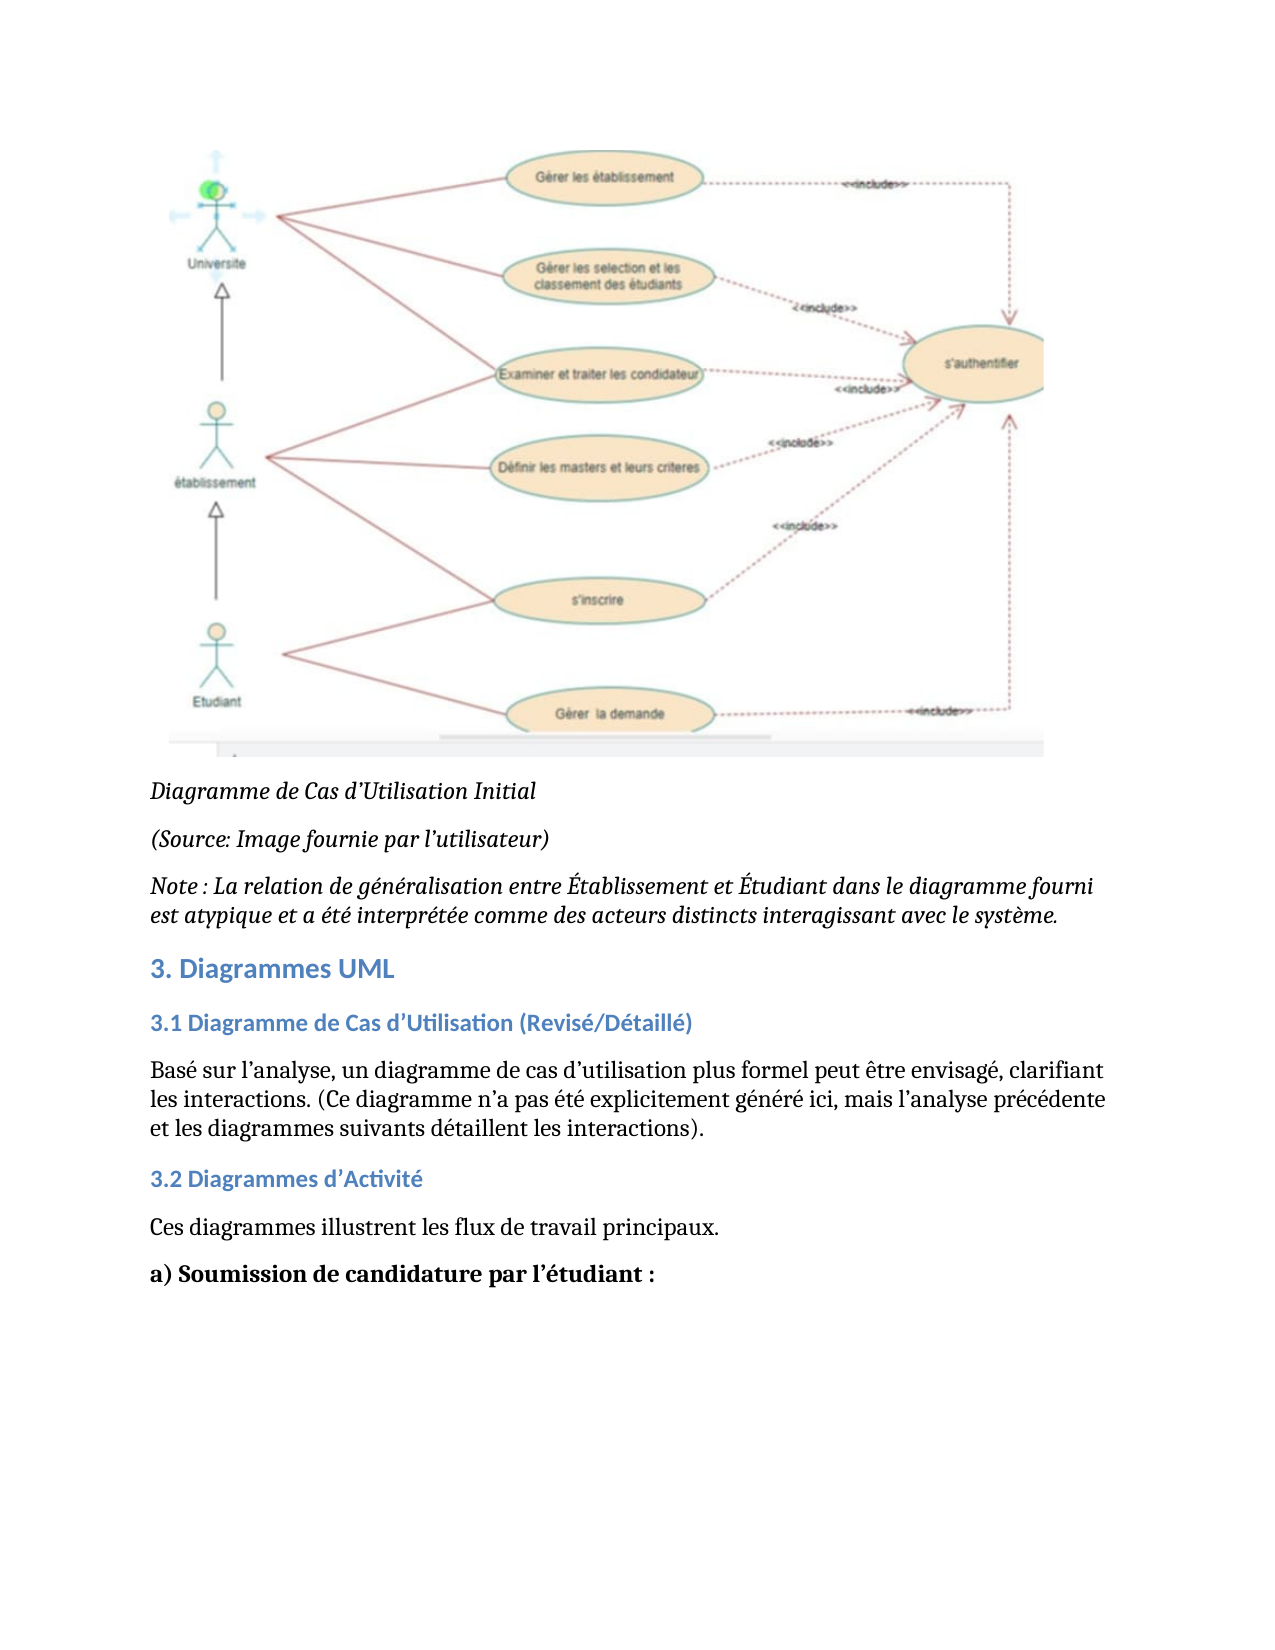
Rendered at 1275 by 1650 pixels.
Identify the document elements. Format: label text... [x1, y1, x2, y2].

text Ces diagrammes illustrent les flux de travail principaux. [150, 1212, 1125, 1241]
subtitle 3. Diagrammes UML [150, 950, 1125, 986]
subtitle 3.2 Diagrammes d’Activité [150, 1163, 1125, 1194]
text Diagramme de Cas d’Utilisation Initial [150, 777, 1125, 806]
text Basé sur l’analyse, un diagramme de cas d’utilisation plus formel peut être envisagé, clarifiant les interactions. (Ce diagramme n’a pas été explicitement généré ici, mais l’analyse précédente et les diagrammes suivants détaillent les interactions). [150, 1056, 1125, 1142]
text Note : La relation de généralisation entre Établissement et Étudiant dans le diagramme fourni est atypique et a été interprétée comme des acteurs distincts interagissant avec le système. [150, 872, 1125, 929]
text a) Soumission de candidature par l’étudiant : [150, 1260, 1125, 1289]
subtitle 3.1 Diagramme de Cas d’Utilisation (Revisé/Détaillé) [150, 1007, 1125, 1037]
picture [168, 150, 1044, 757]
text (Source: Image fournie par l’utilisateur) [150, 824, 1125, 853]
